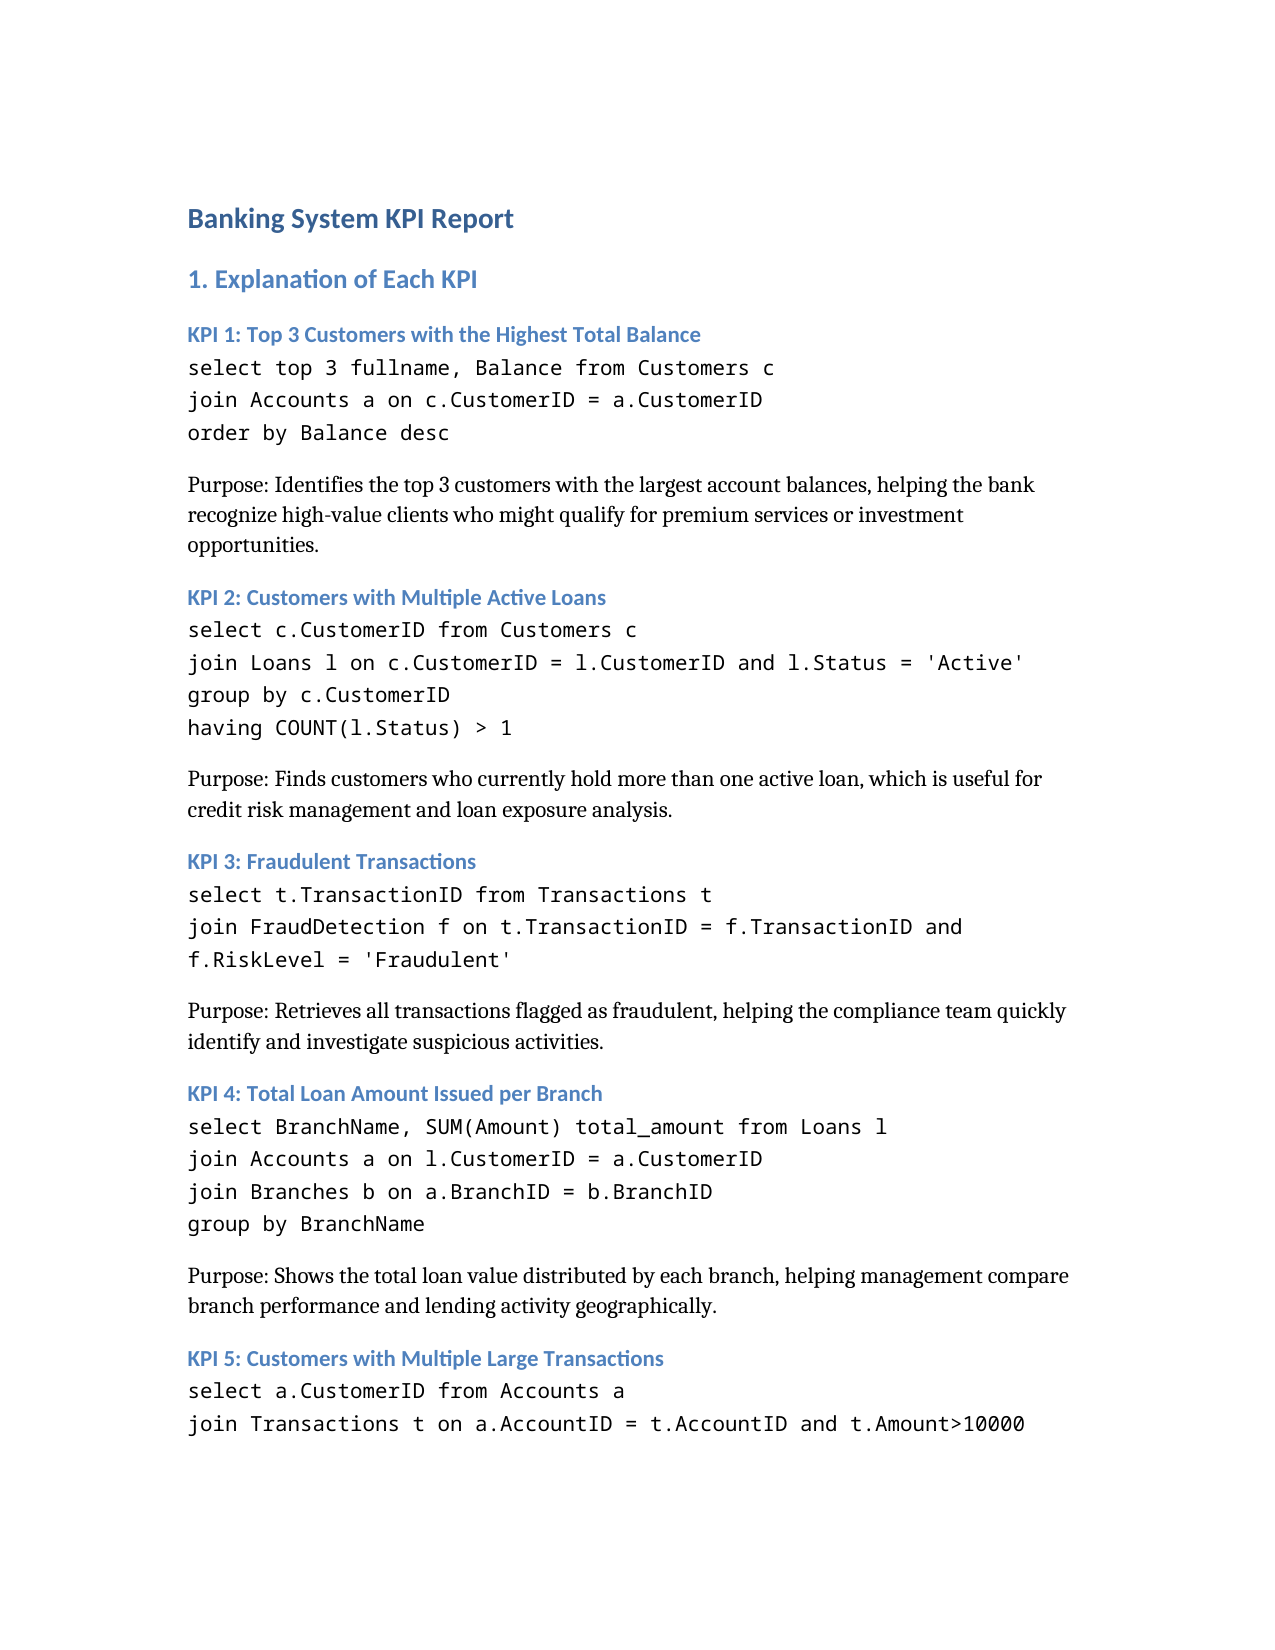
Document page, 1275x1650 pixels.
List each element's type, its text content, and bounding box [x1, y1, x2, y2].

text select t.TransactionID from Transactions t join FraudDetection f on t.TransactionID = f.TransactionID and f.RiskLevel = 'Fraudulent' [187, 880, 1087, 973]
text Purpose: Shows the total loan value distributed by each branch, helping management compare branch performance and lending activity geographically. [187, 1263, 1087, 1319]
text select BranchName, SUM(Amount) total_amount from Loans l join Accounts a on l.CustomerID = a.CustomerID join Branches b on a.BranchID = b.BranchID group by BranchName [187, 1112, 1087, 1238]
text select c.CustomerID from Customers c join Loans l on c.CustomerID = l.CustomerID and l.Status = 'Active' group by c.CustomerID having COUNT(l.Status) > 1 [187, 615, 1087, 741]
subtitle KPI 2: Customers with Multiple Active Loans [187, 583, 1087, 611]
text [187, 1376, 1087, 1437]
text Purpose: Retrieves all transactions flagged as fraudulent, helping the compliance team quickly identify and investigate suspicious activities. [187, 998, 1087, 1055]
text Purpose: Finds customers who currently hold more than one active loan, which is useful for credit risk management and loan exposure analysis. [187, 766, 1087, 823]
subtitle 1. Explanation of Each KPI [187, 262, 1087, 295]
text Purpose: Identifies the top 3 customers with the largest account balances, helping the bank recognize high-value clients who might qualify for premium services or investment opportunities. [187, 471, 1087, 558]
text select top 3 fullname, Balance from Customers c join Accounts a on c.CustomerID = a.CustomerID order by Balance desc [187, 353, 1087, 446]
subtitle KPI 5: Customers with Multiple Large Transactions [187, 1344, 1087, 1372]
subtitle KPI 4: Total Loan Amount Issued per Branch [187, 1079, 1087, 1108]
subtitle Banking System KPI Report [187, 200, 1087, 236]
subtitle KPI 3: Fraudulent Transactions [187, 847, 1087, 876]
subtitle KPI 1: Top 3 Customers with the Highest Total Balance [187, 321, 1087, 348]
